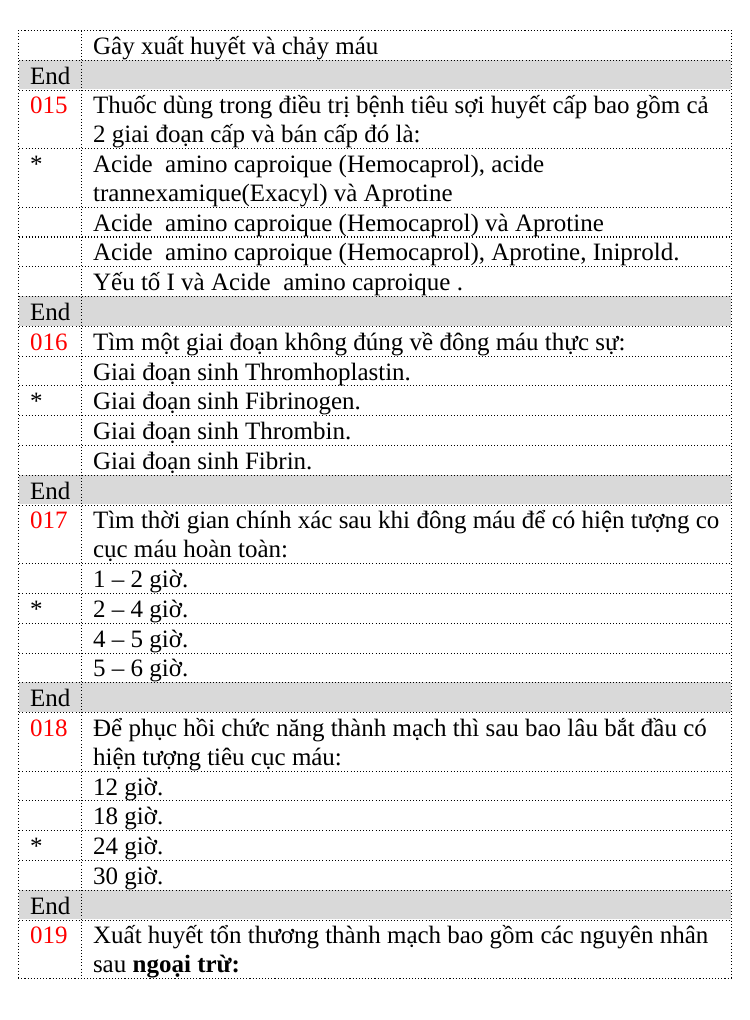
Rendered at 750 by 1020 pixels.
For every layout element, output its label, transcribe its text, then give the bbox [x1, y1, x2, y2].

table_cell [82, 296, 731, 326]
table_cell Tìm thời gian chính xác sau khi đông máu để có hiện tượng co cục máu hoàn toàn: [82, 505, 731, 563]
table_cell [82, 682, 731, 712]
table_cell End [19, 475, 82, 504]
table_cell * [19, 830, 82, 860]
table_cell [19, 266, 82, 296]
table_cell [19, 236, 82, 266]
table_cell 5 – 6 giờ. [82, 653, 731, 682]
table_cell [19, 800, 82, 830]
table_cell Gây xuất huyết và chảy máu [82, 30, 731, 60]
table_cell [19, 860, 82, 890]
table_cell Tìm một giai đoạn không đúng về đông máu thực sự: [82, 326, 731, 356]
table_cell Để phục hồi chức năng thành mạch thì sau bao lâu bắt đầu có hiện tượng tiêu cục máu: [82, 712, 731, 771]
table_cell End [19, 682, 82, 712]
table_cell * [19, 593, 82, 623]
table_cell [19, 30, 82, 60]
table_cell * [19, 385, 82, 415]
table_cell [82, 475, 731, 504]
table_cell 4 – 5 giờ. [82, 623, 731, 652]
table_cell 018 [19, 712, 82, 771]
table_cell [19, 653, 82, 682]
table_cell [19, 623, 82, 652]
table_cell 017 [19, 505, 82, 563]
table_cell Thuốc dùng trong điều trị bệnh tiêu sợi huyết cấp bao gồm cả 2 giai đoạn cấp và bán cấp đó là: [82, 90, 731, 148]
table_cell 016 [19, 326, 82, 356]
table_cell [82, 890, 731, 919]
table_cell 1 – 2 giờ. [82, 563, 731, 593]
table_cell 015 [19, 90, 82, 148]
table_cell Acide amino caproique (Hemocaprol) và Aprotine [82, 207, 731, 236]
table_cell 12 giờ. [82, 771, 731, 800]
table_cell [19, 415, 82, 445]
table_cell 24 giờ. [82, 830, 731, 860]
table_cell [19, 207, 82, 236]
table_cell * [19, 148, 82, 207]
table_cell Giai đoạn sinh Fibrinogen. [82, 385, 731, 415]
table_cell [19, 356, 82, 385]
table_cell [19, 445, 82, 475]
table_cell 2 – 4 giờ. [82, 593, 731, 623]
table_cell [82, 60, 731, 89]
table_cell [19, 563, 82, 593]
table_cell 18 giờ. [82, 800, 731, 830]
table_cell [19, 771, 82, 800]
table_cell 30 giờ. [82, 860, 731, 890]
table_cell End [19, 890, 82, 919]
table_cell Yếu tố I và Acide amino caproique . [82, 266, 731, 296]
table_cell 019 [19, 920, 82, 978]
table_cell Xuất huyết tổn thương thành mạch bao gồm các nguyên nhân sau ngoại trừ: [82, 920, 731, 978]
table_cell Giai đoạn sinh Thrombin. [82, 415, 731, 445]
table_cell Giai đoạn sinh Thromhoplastin. [82, 356, 731, 385]
table_cell Acide amino caproique (Hemocaprol), Aprotine, Iniprold. [82, 236, 731, 266]
table_cell End [19, 296, 82, 326]
table_cell Giai đoạn sinh Fibrin. [82, 445, 731, 475]
table_cell Acide amino caproique (Hemocaprol), acide trannexamique(Exacyl) và Aprotine [82, 148, 731, 207]
table_cell End [19, 60, 82, 89]
